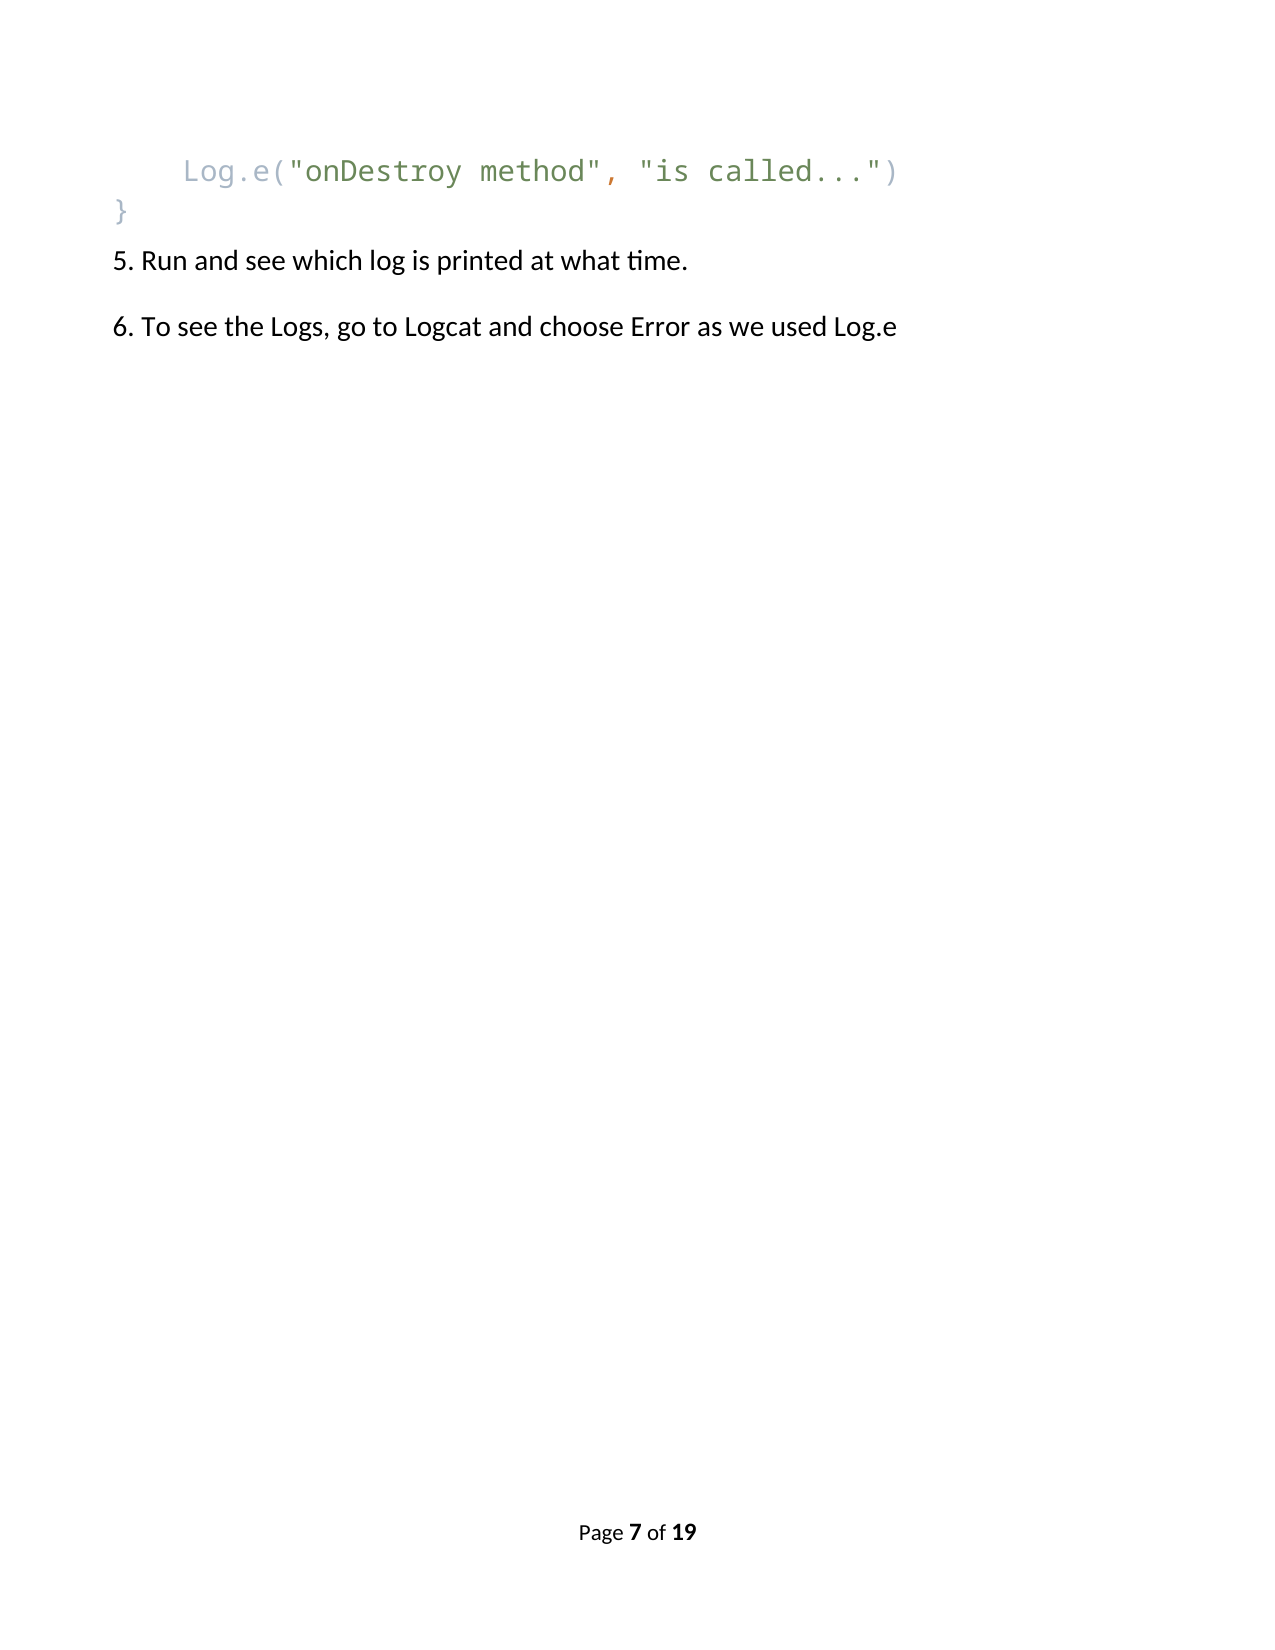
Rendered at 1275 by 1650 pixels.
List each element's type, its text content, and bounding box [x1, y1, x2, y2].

text 6. To see the Logs, go to Logcat and choose Error as we used Log.e [112, 308, 1162, 343]
text 5. Run and see which log is printed at what time. [112, 242, 1162, 277]
